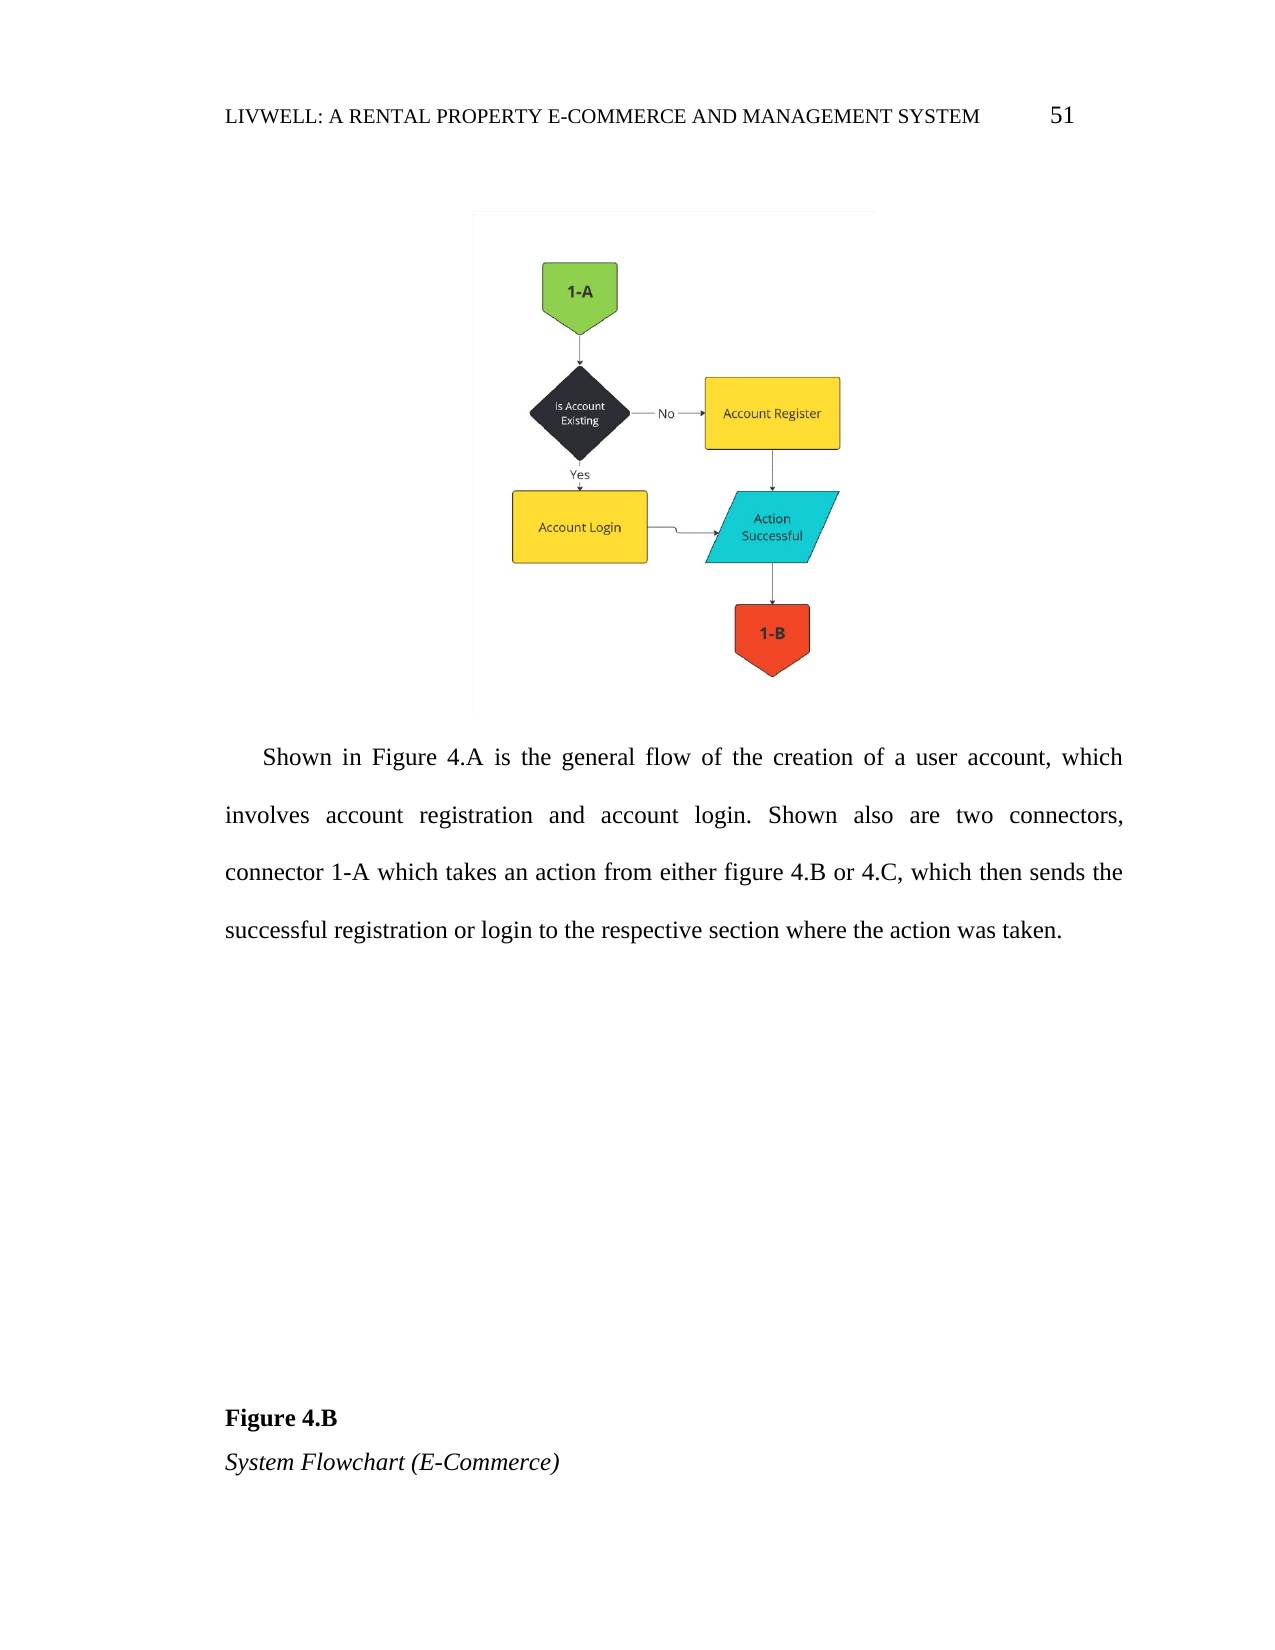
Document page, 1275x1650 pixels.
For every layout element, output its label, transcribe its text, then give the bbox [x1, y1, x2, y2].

text System Flowchart (E-Commerce) [225, 1447, 1125, 1475]
picture [472, 211, 878, 714]
text Figure 4.B [225, 1403, 1125, 1432]
text Shown in Figure 4.A is the general flow of the creation of a user account, which involves account registration and account login. Shown also are two connectors, connector 1-A which takes an action from either figure 4.B or 4.C, which then sends the successful registration or login to the respective section where the action was taken. [225, 742, 1125, 943]
